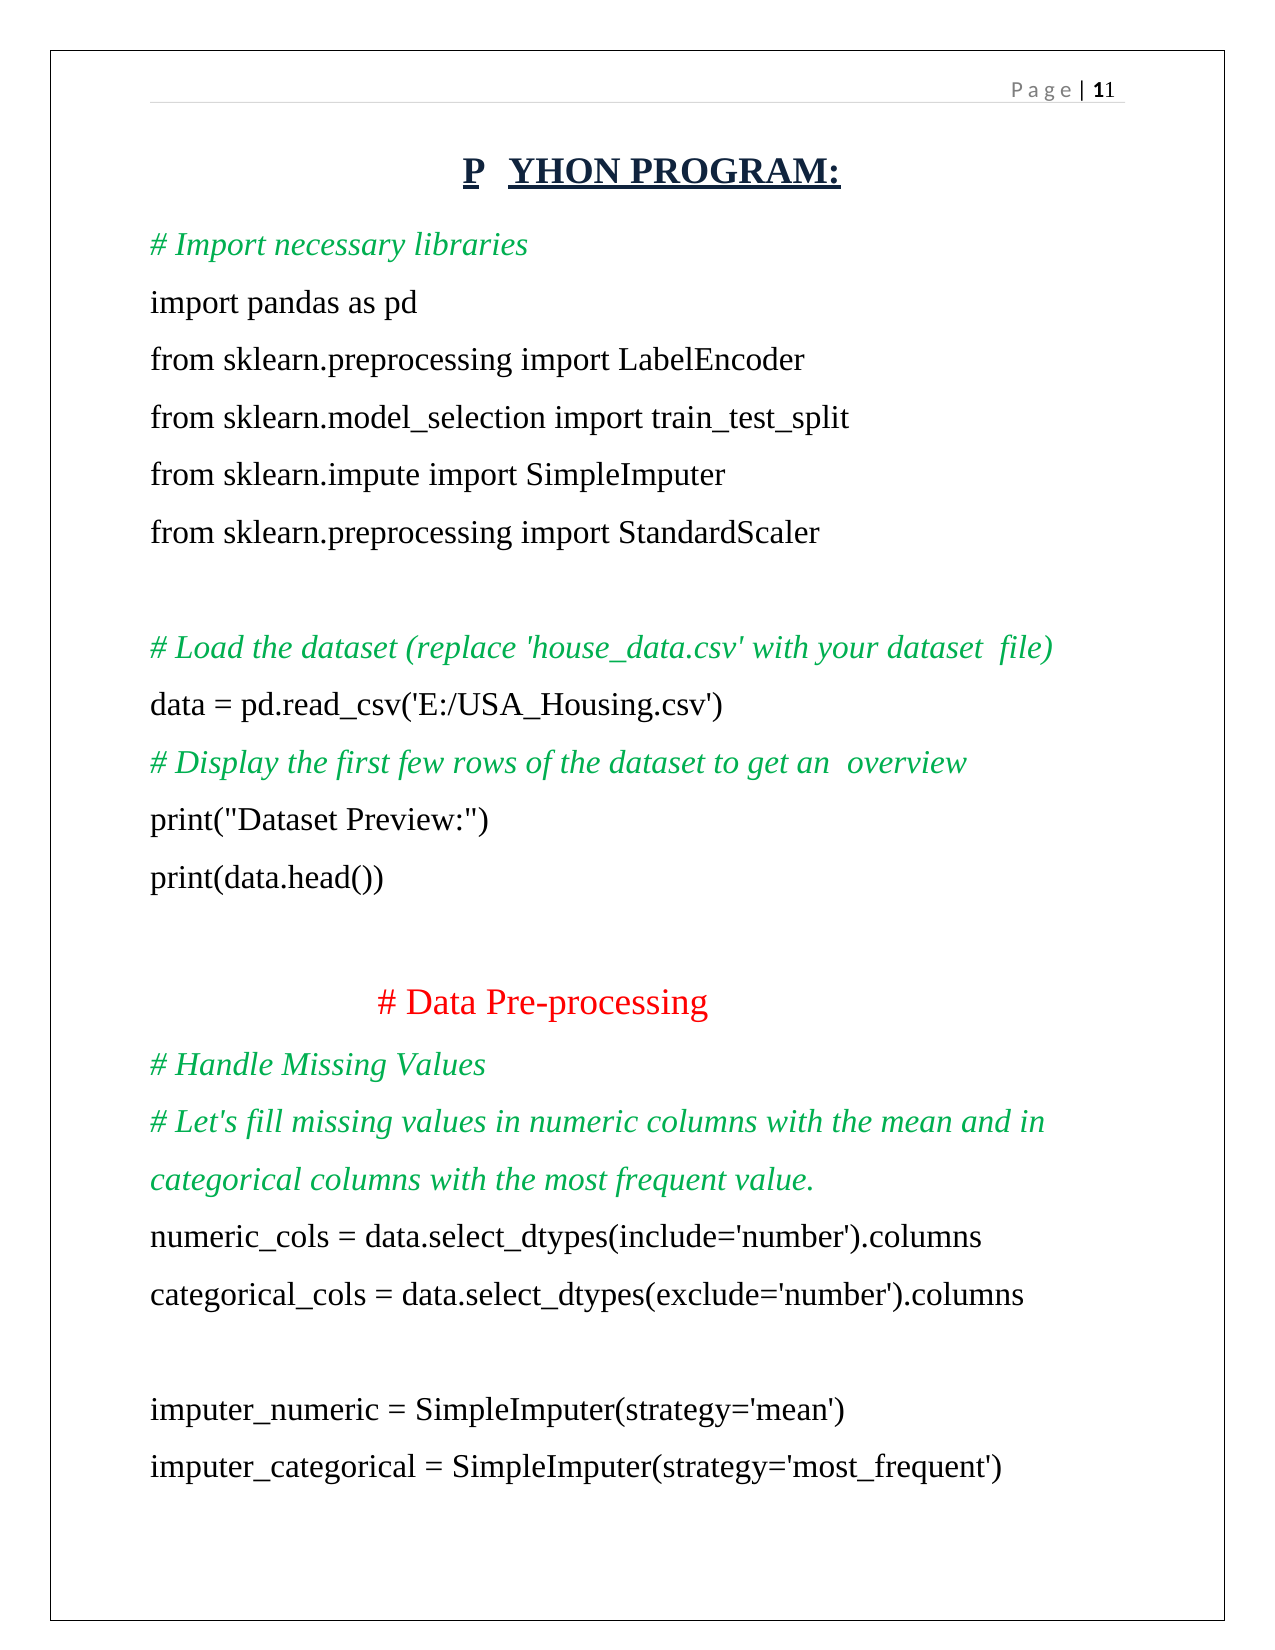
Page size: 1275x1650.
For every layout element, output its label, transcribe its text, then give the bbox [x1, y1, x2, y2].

text imputer_numeric = SimpleImputer(strategy='mean') imputer_categorical = SimpleImputer(strategy='most_frequent') [150, 1389, 1023, 1485]
text # Import necessary libraries [150, 224, 1164, 263]
text # Display the first few rows of the dataset to get an overview [150, 742, 1164, 781]
text data = pd.read_csv('E:/USA_Housing.csv') [150, 685, 1164, 723]
text import pandas as pd [150, 282, 1164, 320]
text # Handle Missing Values [150, 1044, 1164, 1083]
text from sklearn.preprocessing import StandardScaler [150, 512, 1164, 550]
subtitle # Data Pre-processing [377, 980, 1164, 1023]
text print("Dataset Preview:") print(data.head()) [150, 800, 609, 896]
text # Load the dataset (replace 'house_data.csv' with your dataset file) [150, 627, 1164, 666]
text numeric_cols = data.select_dtypes(include='number').columns categorical_cols = data.select_dtypes(exclude='number').columns [150, 1217, 1164, 1313]
text from sklearn.preprocessing import LabelEncoder from sklearn.model_selection import train_test_split from sklearn.impute import SimpleImputer [150, 339, 868, 493]
text # Let's fill missing values in numeric columns with the mean and in categorical columns with the most frequent value. [150, 1102, 1164, 1198]
subtitle P YHON PROGRAM: [265, 148, 1038, 191]
